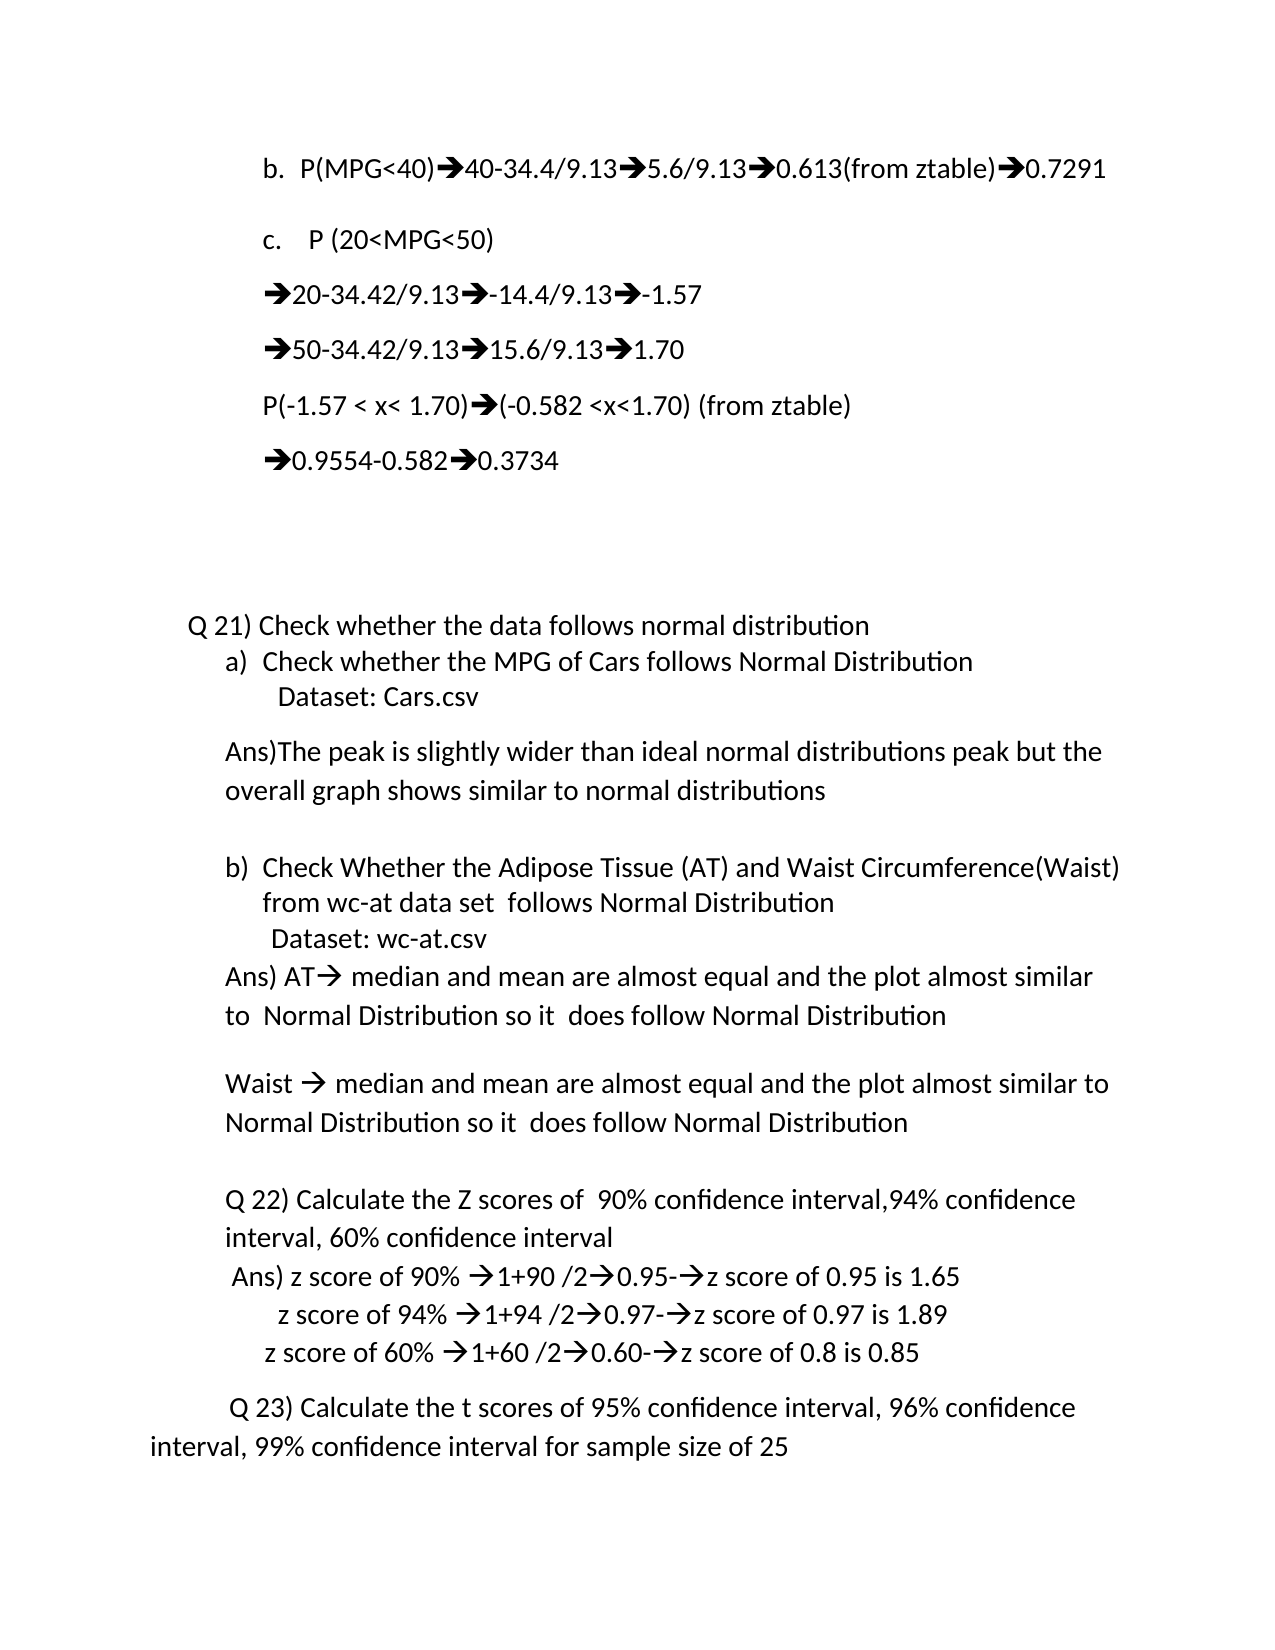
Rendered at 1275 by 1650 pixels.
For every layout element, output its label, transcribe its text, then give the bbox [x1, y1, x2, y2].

list Q 22) Calculate the Z scores of 90% confidence interval,94% confidence interval, 60% confidence interval [225, 1181, 1125, 1255]
text Dataset: Cars.csv [225, 678, 1125, 714]
list z score of 60% 1+60 /20.60-z score of 0.8 is 0.85 [225, 1334, 1125, 1370]
list Check Whether the Adipose Tissue (AT) and Waist Circumference(Waist) from wc-at data set follows Normal Distribution [225, 849, 1125, 920]
list Ans) AT median and mean are almost equal and the plot almost similar to Normal Distribution so it does follow Normal Distribution [225, 958, 1125, 1032]
list Check whether the MPG of Cars follows Normal Distribution [225, 643, 1125, 678]
text Q 21) Check whether the data follows normal distribution [187, 607, 1125, 643]
text 50-34.42/9.1315.6/9.131.70 [262, 331, 1125, 367]
list P(MPG<40)40-34.4/9.135.6/9.130.613(from ztable)0.7291 [262, 150, 1125, 186]
list Ans) z score of 90% 1+90 /20.95-z score of 0.95 is 1.65 [225, 1258, 1125, 1293]
text c. P (20<MPG<50) [262, 221, 1125, 257]
list Dataset: wc-at.csv [225, 920, 1125, 956]
list Waist median and mean are almost equal and the plot almost similar to Normal Distribution so it does follow Normal Distribution [225, 1065, 1125, 1139]
list Ans)The peak is slightly wider than ideal normal distributions peak but the overall graph shows similar to normal distributions [225, 733, 1125, 807]
text 20-34.42/9.13-14.4/9.13-1.57 [262, 276, 1125, 312]
text Q 23) Calculate the t scores of 95% confidence interval, 96% confidence interval, 99% confidence interval for sample size of 25 [150, 1389, 1125, 1464]
text P(-1.57 < x< 1.70)(-0.582 <x<1.70) (from ztable) [262, 387, 1125, 422]
text 0.9554-0.5820.3734 [262, 442, 1125, 477]
list z score of 94% 1+94 /20.97-z score of 0.97 is 1.89 [225, 1296, 1125, 1332]
